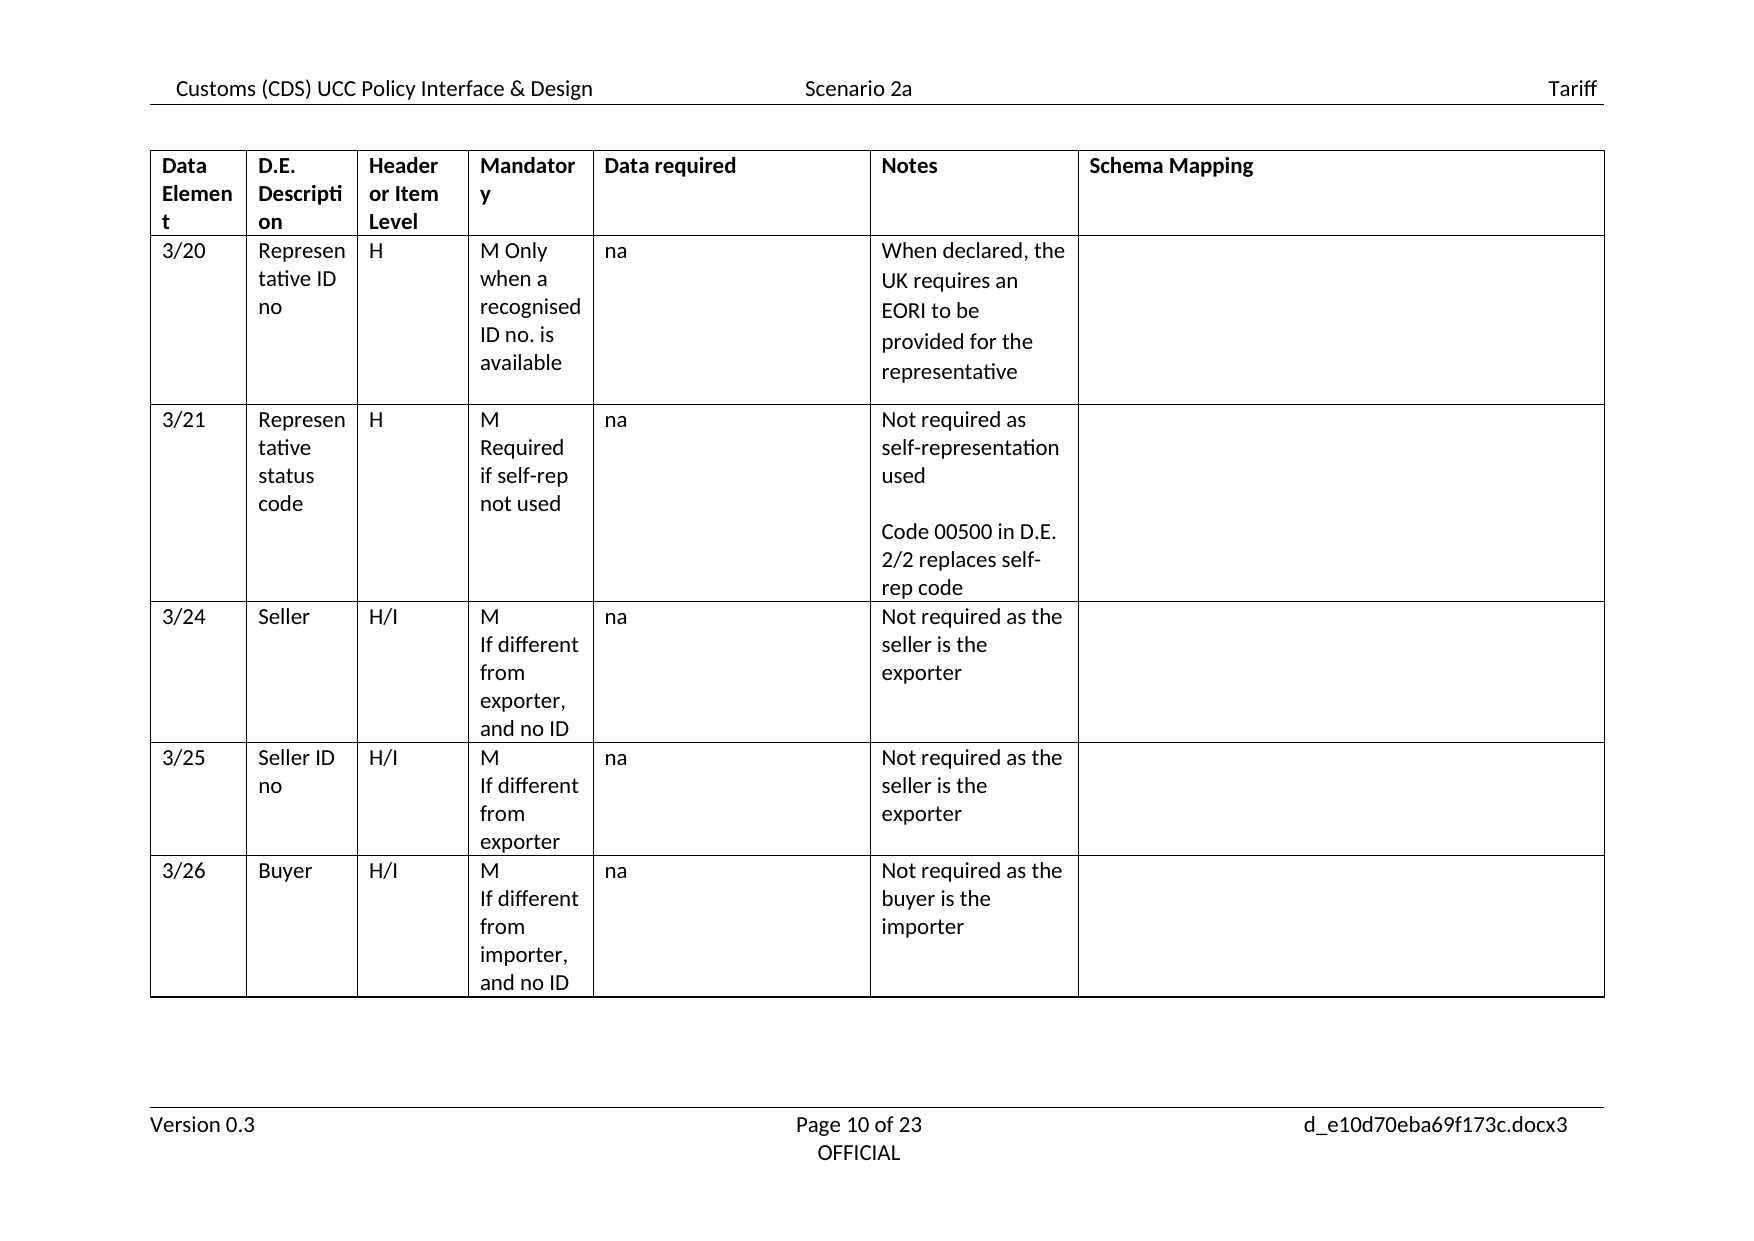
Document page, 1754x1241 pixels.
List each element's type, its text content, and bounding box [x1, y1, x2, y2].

table_cell na [594, 856, 870, 996]
table_cell [1079, 743, 1604, 855]
table_header Header or Item Level [358, 151, 468, 235]
table_cell H/I [358, 743, 468, 855]
table_cell When declared, the UK requires an EORI to be provided for the representative [871, 236, 1078, 404]
table_cell H/I [358, 856, 468, 996]
table_cell na [594, 405, 870, 601]
table_cell Not required as the seller is the exporter [871, 743, 1078, 855]
table_header Notes [871, 151, 1078, 235]
table_header Schema Mapping [1079, 151, 1604, 235]
table_cell H [358, 405, 468, 601]
table_cell 3/24 [151, 602, 246, 742]
table_cell Not required as the seller is the exporter [871, 602, 1078, 742]
table_header Data Element [151, 151, 246, 235]
table_cell Seller ID no [247, 743, 357, 855]
table_cell na [594, 236, 870, 404]
table_cell 3/20 [151, 236, 246, 404]
table_cell [1079, 405, 1604, 601]
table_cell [871, 856, 1078, 996]
table_cell Representative status code [247, 405, 357, 601]
table_cell Buyer [247, 856, 357, 996]
table_cell Seller [247, 602, 357, 742]
table_cell Not required as self-representation used Code 00500 in D.E. 2/2 replaces self-rep code [871, 405, 1078, 601]
table_cell M If different from importer, and no ID [469, 856, 593, 996]
table_header Data required [594, 151, 870, 235]
table_cell [1079, 856, 1604, 996]
table_cell M If different from exporter, and no ID [469, 602, 593, 742]
table_cell [1079, 602, 1604, 742]
table_cell M Only when a recognised ID no. is available [469, 236, 593, 404]
table_cell Representative ID no [247, 236, 357, 404]
table_cell M If different from exporter [469, 743, 593, 855]
table_cell na [594, 743, 870, 855]
table_cell [1079, 236, 1604, 404]
table_cell 3/21 [151, 405, 246, 601]
table_cell 3/25 [151, 743, 246, 855]
table_cell M Required if self-rep not used [469, 405, 593, 601]
table_cell H/I [358, 602, 468, 742]
table_cell H [358, 236, 468, 404]
table_cell na [594, 602, 870, 742]
table_cell 3/26 [151, 856, 246, 996]
table_header D.E. Description [247, 151, 357, 235]
table_header Mandatory [469, 151, 593, 235]
